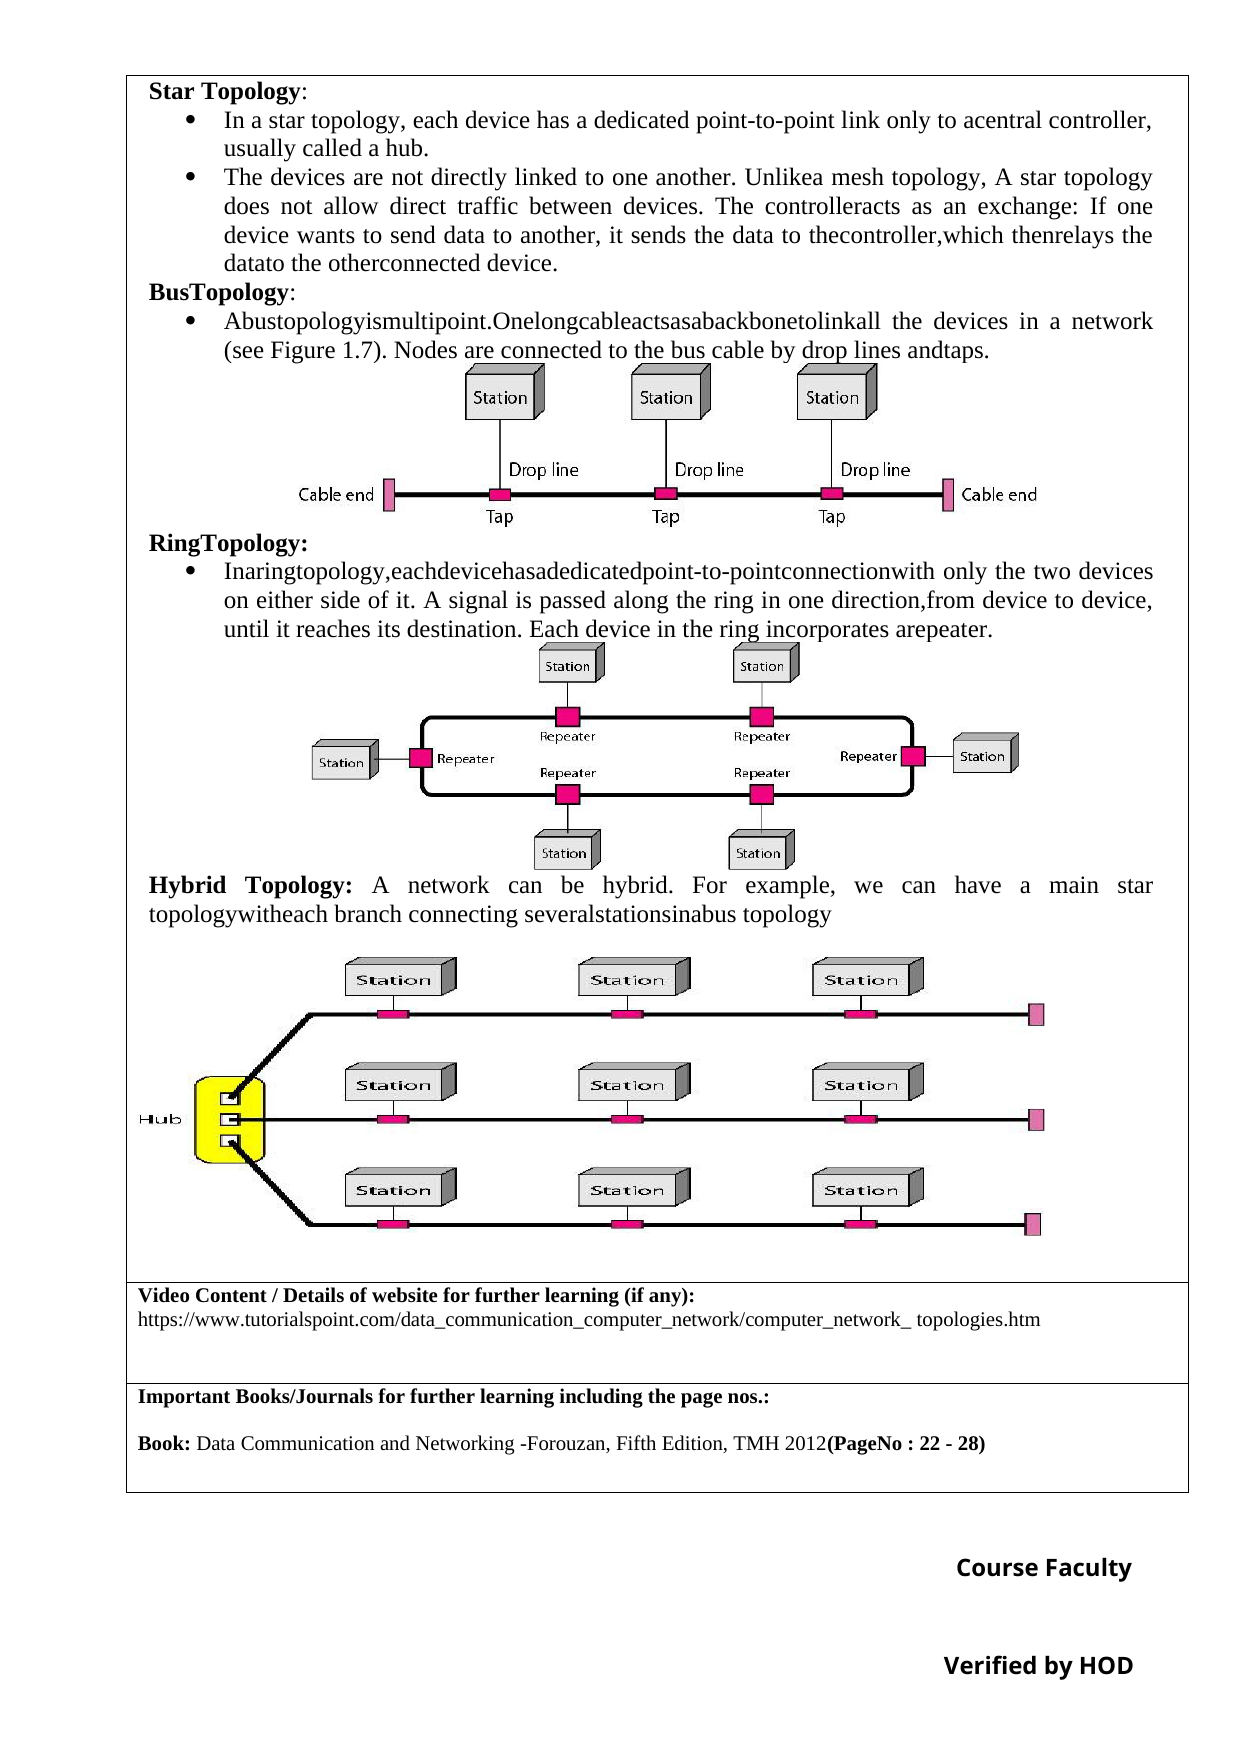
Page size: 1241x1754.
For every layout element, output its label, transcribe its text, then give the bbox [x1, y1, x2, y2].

picture [298, 363, 1037, 528]
picture [137, 957, 1045, 1236]
table_cell Video Content / Details of website for further learning (if any): https://www.tutorialspoint.com/data_communication_computer_network/computer_network_ topologies.htm [127, 1283, 1188, 1382]
picture [311, 642, 1019, 870]
table_cell Important Books/Journals for further learning including the page nos.: Book: Data Communication and Networking -Forouzan, Fifth Edition, TMH 2012(PageNo : 22 - 28) [127, 1384, 1188, 1492]
table_cell Star Topology: In a star topology, each device has a dedicated point-to-point link only to acentral controller, usually called a hub. The devices are not directly linked to one another. Unlikea mesh topology, A star topology does not allow direct traffic between devices. The controlleracts as an exchange: If one device wants to send data to another, it sends the data to thecontroller,which thenrelays the datato the otherconnected device. BusTopology: Abustopologyismultipoint.Onelongcableactsasabackbonetolinkall the devices in a network (see Figure 1.7). Nodes are connected to the bus cable by drop lines andtaps. RingTopology: Inaringtopology,eachdevicehasadedicatedpoint-to-pointconnectionwith only the two devices on either side of it. A signal is passed along the ring in one direction,from device to device, until it reaches its destination. Each device in the ring incorporates arepeater. Hybrid Topology: A network can be hybrid. For example, we can have a main star topologywitheach branch connecting severalstationsinabus topology [127, 76, 1188, 1282]
text Verified by HOD [150, 1648, 1240, 1681]
text Course Faculty [825, 1551, 1240, 1648]
